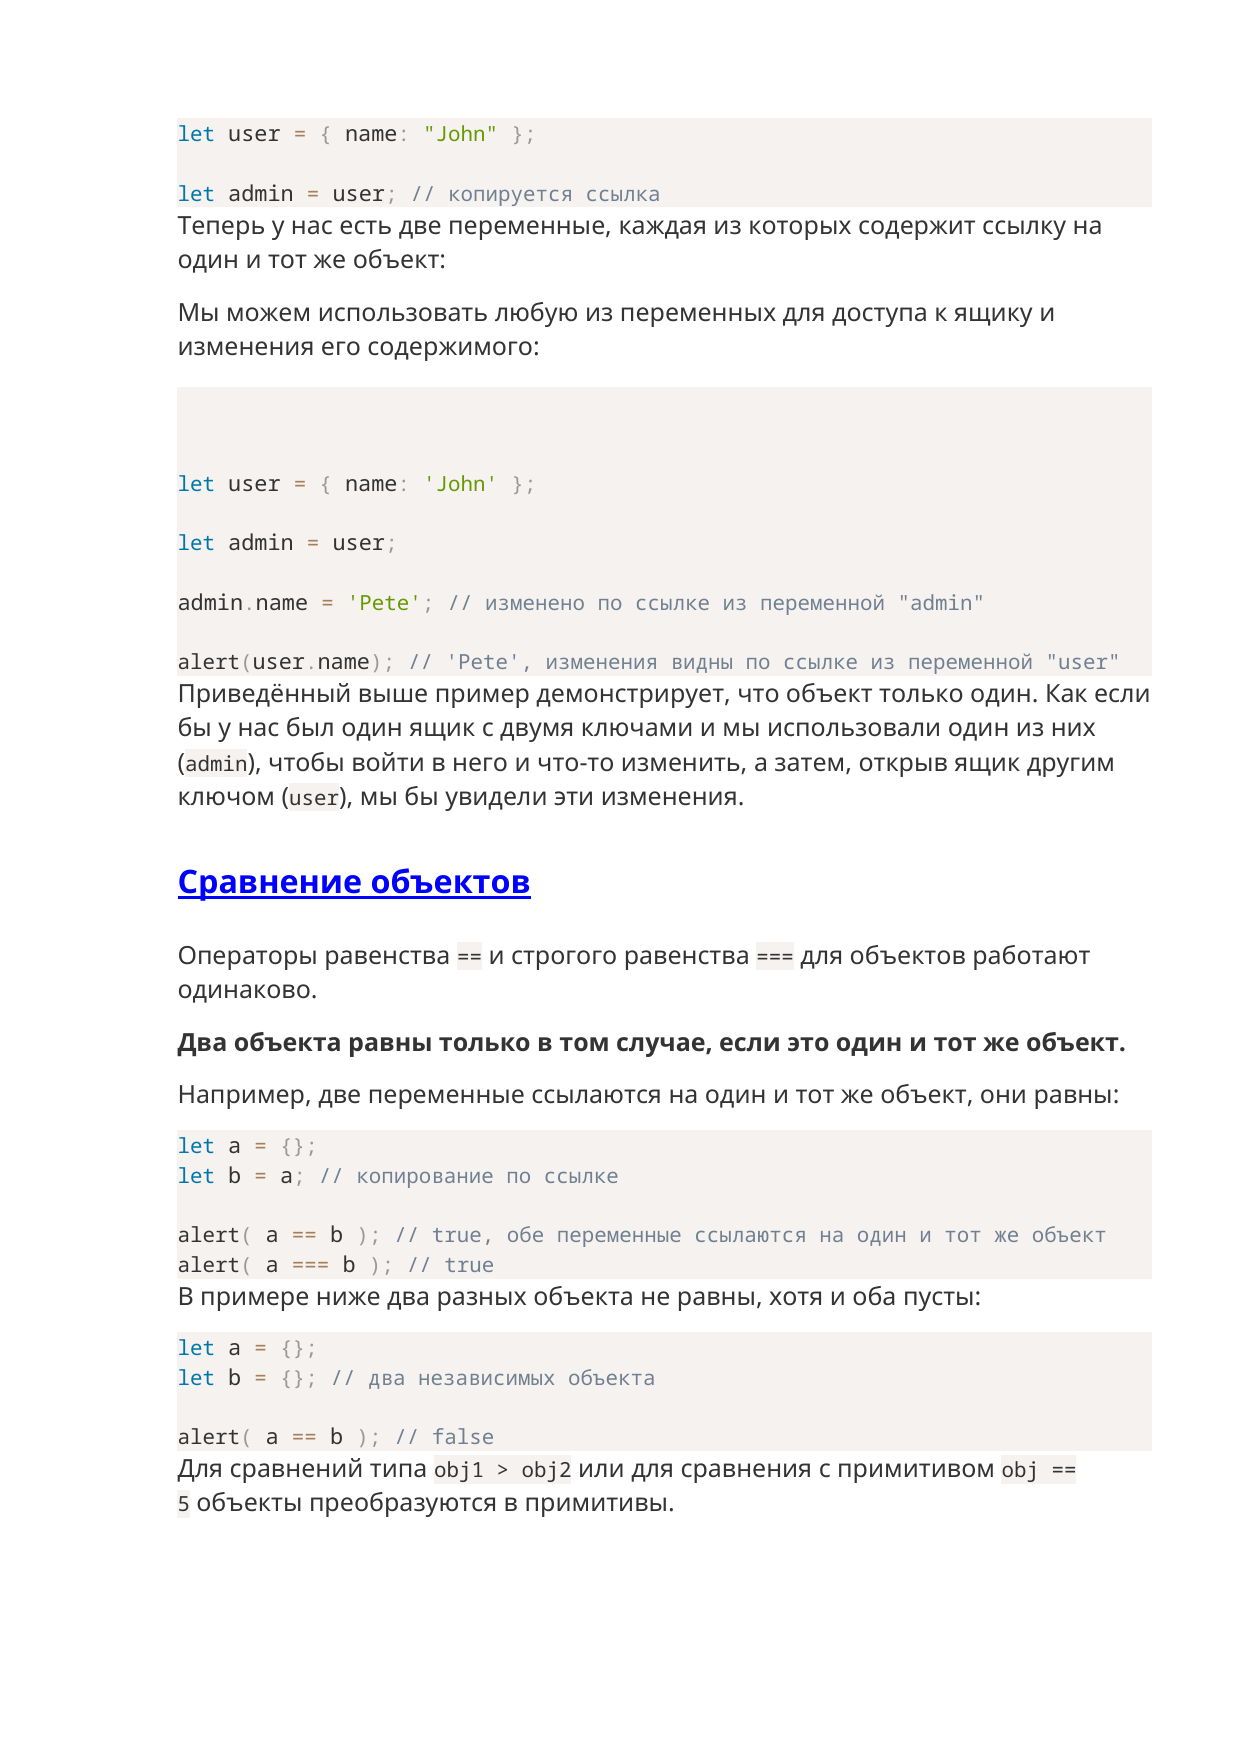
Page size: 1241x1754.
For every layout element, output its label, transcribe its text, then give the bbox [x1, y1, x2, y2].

text admin.name = 'Pete'; // изменено по ссылке из переменной "admin" [177, 587, 1152, 616]
text let a = {}; [177, 1332, 1152, 1362]
subtitle Сравнение объектов [177, 859, 1152, 903]
text Теперь у нас есть две переменные, каждая из которых содержит ссылку на один и тот же объект: [177, 207, 1152, 276]
text let b = a; // копирование по ссылке [177, 1160, 1152, 1189]
text Операторы равенства == и строгого равенства === для объектов работают одинаково. [177, 937, 1152, 1006]
text alert( a == b ); // false [177, 1421, 1152, 1451]
text alert( a === b ); // true [177, 1249, 1152, 1279]
text alert(user.name); // 'Pete', изменения видны по ссылке из переменной "user" [177, 646, 1152, 676]
text Приведённый выше пример демонстрирует, что объект только один. Как если бы у нас был один ящик с двумя ключами и мы использовали один из них (admin), чтобы войти в него и что-то изменить, а затем, открыв ящик другим ключом (user), мы бы увидели эти изменения. [177, 676, 1152, 812]
text let user = { name: 'John' }; [177, 467, 1152, 497]
text В примере ниже два разных объекта не равны, хотя и оба пусты: [177, 1279, 1152, 1313]
text let b = {}; // два независимых объекта [177, 1362, 1152, 1391]
text let user = { name: "John" }; [177, 118, 1152, 148]
text Мы можем использовать любую из переменных для доступа к ящику и изменения его содержимого: [177, 294, 1152, 362]
text Два объекта равны только в том случае, если это один и тот же объект. [177, 1024, 1152, 1058]
text Например, две переменные ссылаются на один и тот же объект, они равны: [177, 1077, 1152, 1111]
text alert( a == b ); // true, обе переменные ссылаются на один и тот же объект [177, 1219, 1152, 1249]
text let admin = user; // копируется ссылка [177, 178, 1152, 207]
text let admin = user; [177, 527, 1152, 557]
text Для сравнений типа obj1 > obj2 или для сравнения с примитивом obj == 5 объекты преобразуются в примитивы. [177, 1451, 1152, 1519]
text let a = {}; [177, 1130, 1152, 1160]
